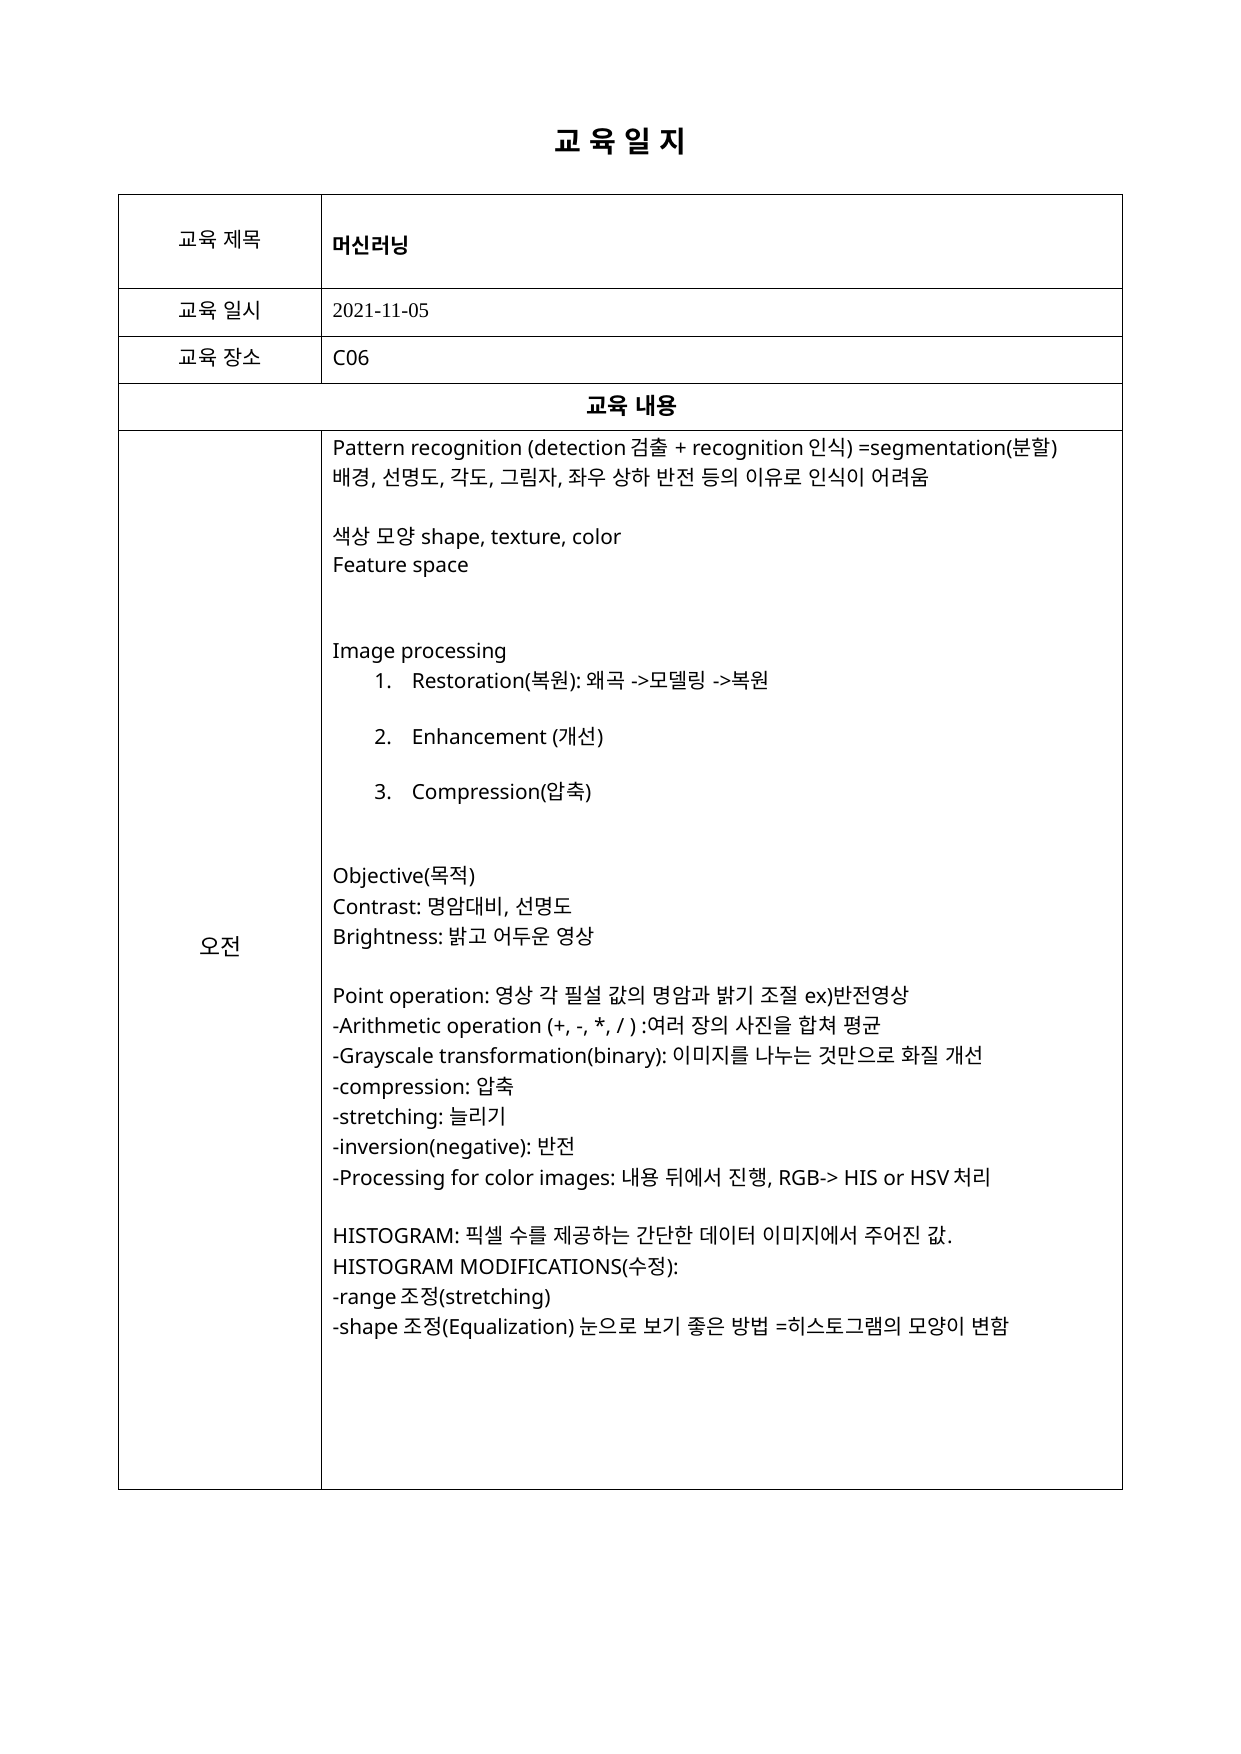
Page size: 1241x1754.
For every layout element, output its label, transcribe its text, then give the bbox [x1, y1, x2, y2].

table_header 교육 제목 [119, 195, 321, 288]
table_cell Pattern recognition (detection검출 + recognition인식) =segmentation(분할) 배경, 선명도, 각도, 그림자, 좌우 상하 반전 등의 이유로 인식이 어려움 색상 모양 shape, texture, color Feature space Image processing Restoration(복원): 왜곡 ->모델링 ->복원 Enhancement (개선) Compression(압축) Objective(목적) Contrast: 명암대비, 선명도 Brightness: 밝고 어두운 영상 Point operation: 영상 각 필설 값의 명암과 밝기 조절 ex)반전영상 -Arithmetic operation (+, -, *, / ) :여러 장의 사진을 합쳐 평균 -Grayscale transformation(binary): 이미지를 나누는 것만으로 화질 개선 -compression: 압축 -stretching: 늘리기 -inversion(negative): 반전 -Processing for color images: 내용 뒤에서 진행, RGB-> HIS or HSV처리 HISTOGRAM: 픽셀 수를 제공하는 간단한 데이터 이미지에서 주어진 값. HISTOGRAM MODIFICATIONS(수정): -range조정(stretching) -shape 조정(Equalization) 눈으로 보기 좋은 방법 =히스토그램의 모양이 변함 [322, 431, 1122, 1489]
table_cell 2021-11-05 [322, 289, 1122, 336]
table_cell 교육 일시 [119, 289, 321, 336]
table_cell 교육 장소 [119, 337, 321, 383]
table_header 머신러닝 [322, 195, 1122, 288]
table_cell 오전 [119, 431, 321, 1489]
table_cell C06 [322, 337, 1122, 383]
table_cell 교육 내용 [119, 384, 1122, 430]
